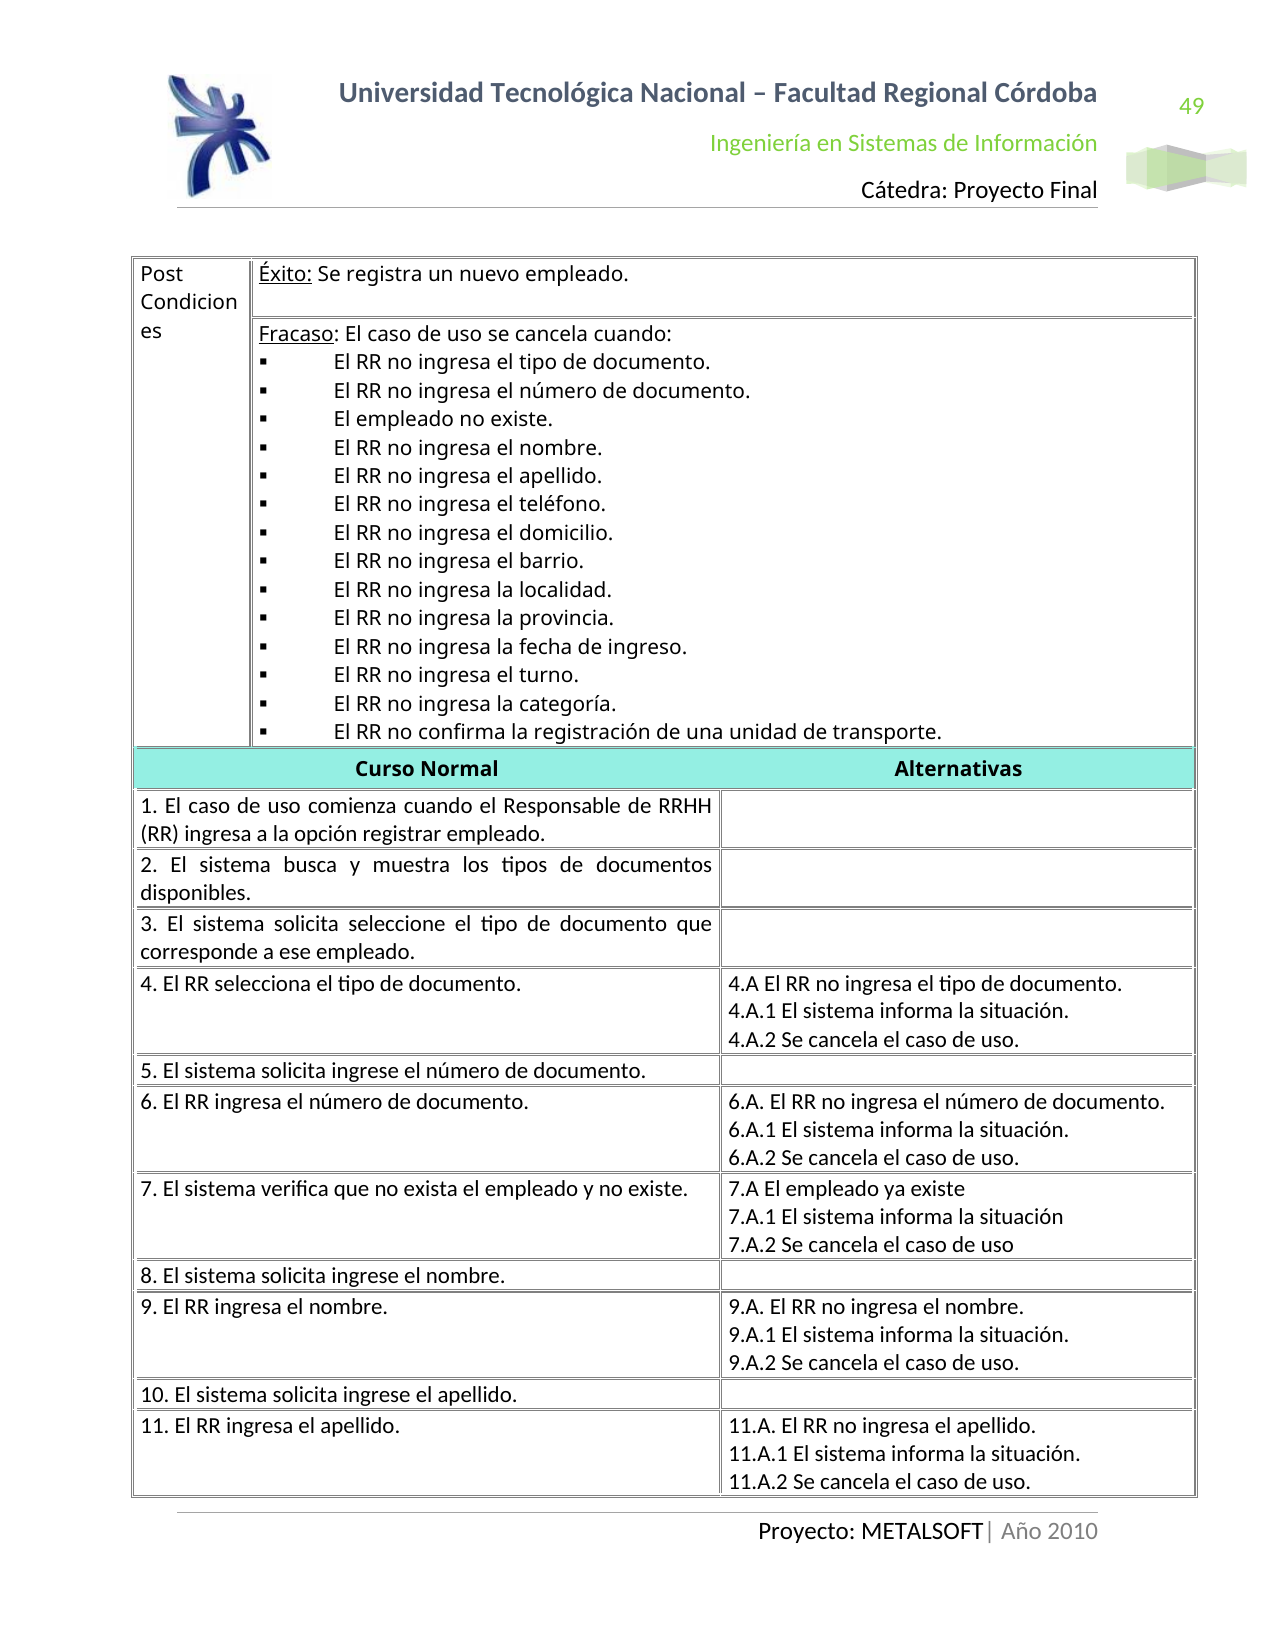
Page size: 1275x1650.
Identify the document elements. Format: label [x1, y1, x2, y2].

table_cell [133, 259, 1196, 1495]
picture [167, 74, 272, 199]
